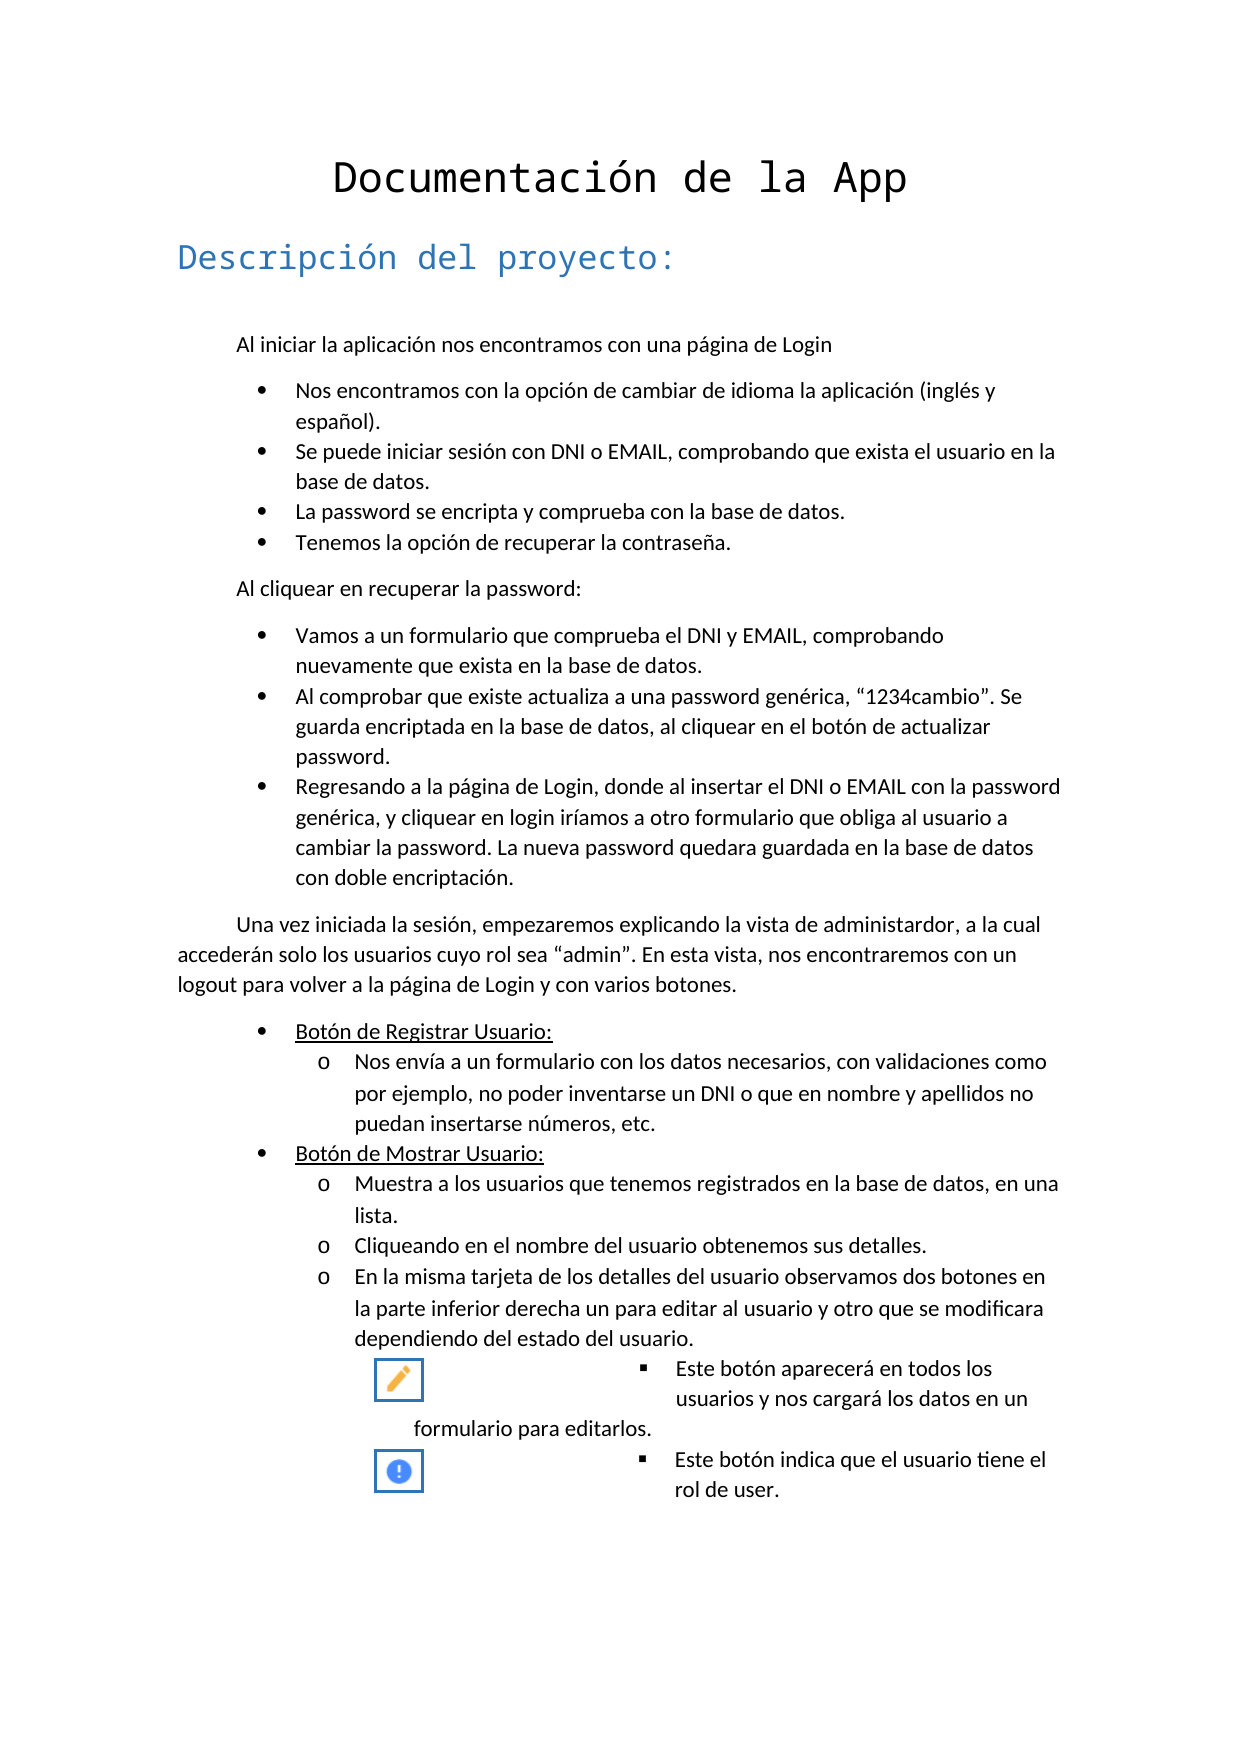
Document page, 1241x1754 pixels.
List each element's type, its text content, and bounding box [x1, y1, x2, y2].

list Cliqueando en el nombre del usuario obtenemos sus detalles. [317, 1231, 1063, 1260]
list Botón de Mostrar Usuario: [258, 1139, 1063, 1167]
text Al cliquear en recuperar la password: [177, 574, 1063, 602]
list La password se encripta y comprueba con la base de datos. [258, 497, 1063, 525]
text Una vez iniciada la sesión, empezaremos explicando la vista de administardor, a la cual accederán solo los usuarios cuyo rol sea “admin”. En esta vista, nos encontraremos con un logout para volver a la página de Login y con varios botones. [177, 910, 1063, 998]
list Muestra a los usuarios que tenemos registrados en la base de datos, en una lista. [317, 1169, 1063, 1229]
list En la misma tarjeta de los detalles del usuario observamos dos botones en la parte inferior derecha un para editar al usuario y otro que se modificara dependiendo del estado del usuario. [317, 1262, 1063, 1352]
list Nos envía a un formulario con los datos necesarios, con validaciones como por ejemplo, no poder inventarse un DNI o que en nombre y apellidos no puedan insertarse números, etc. [317, 1047, 1063, 1137]
list Tenemos la opción de recuperar la contraseña. [258, 528, 1063, 556]
text Al iniciar la aplicación nos encontramos con una página de Login [177, 330, 1063, 358]
picture [377, 1361, 421, 1399]
list Botón de Registrar Usuario: [258, 1017, 1063, 1045]
list Se puede iniciar sesión con DNI o EMAIL, comprobando que exista el usuario en la base de datos. [258, 437, 1063, 495]
subtitle Descripción del proyecto: [177, 234, 1063, 279]
list Al comprobar que existe actualiza a una password genérica, “1234cambio”. Se guarda encriptada en la base de datos, al cliquear en el botón de actualizar password. [258, 682, 1063, 770]
text Documentación de la App [177, 148, 1063, 204]
list Vamos a un formulario que comprueba el DNI y EMAIL, comprobando nuevamente que exista en la base de datos. [258, 621, 1063, 679]
picture [377, 1452, 420, 1490]
list Este botón aparecerá en todos los usuarios y nos cargará los datos en un formulario para editarlos. [376, 1354, 1063, 1443]
list Nos encontramos con la opción de cambiar de idioma la aplicación (inglés y español). [258, 377, 1063, 435]
list Regresando a la página de Login, donde al insertar el DNI o EMAIL con la password genérica, y cliquear en login iríamos a otro formulario que obliga al usuario a cambiar la password. La nueva password quedara guardada en la base de datos con doble encriptación. [258, 772, 1063, 891]
list Este botón indica que el usuario tiene el rol de user. [376, 1445, 1063, 1503]
